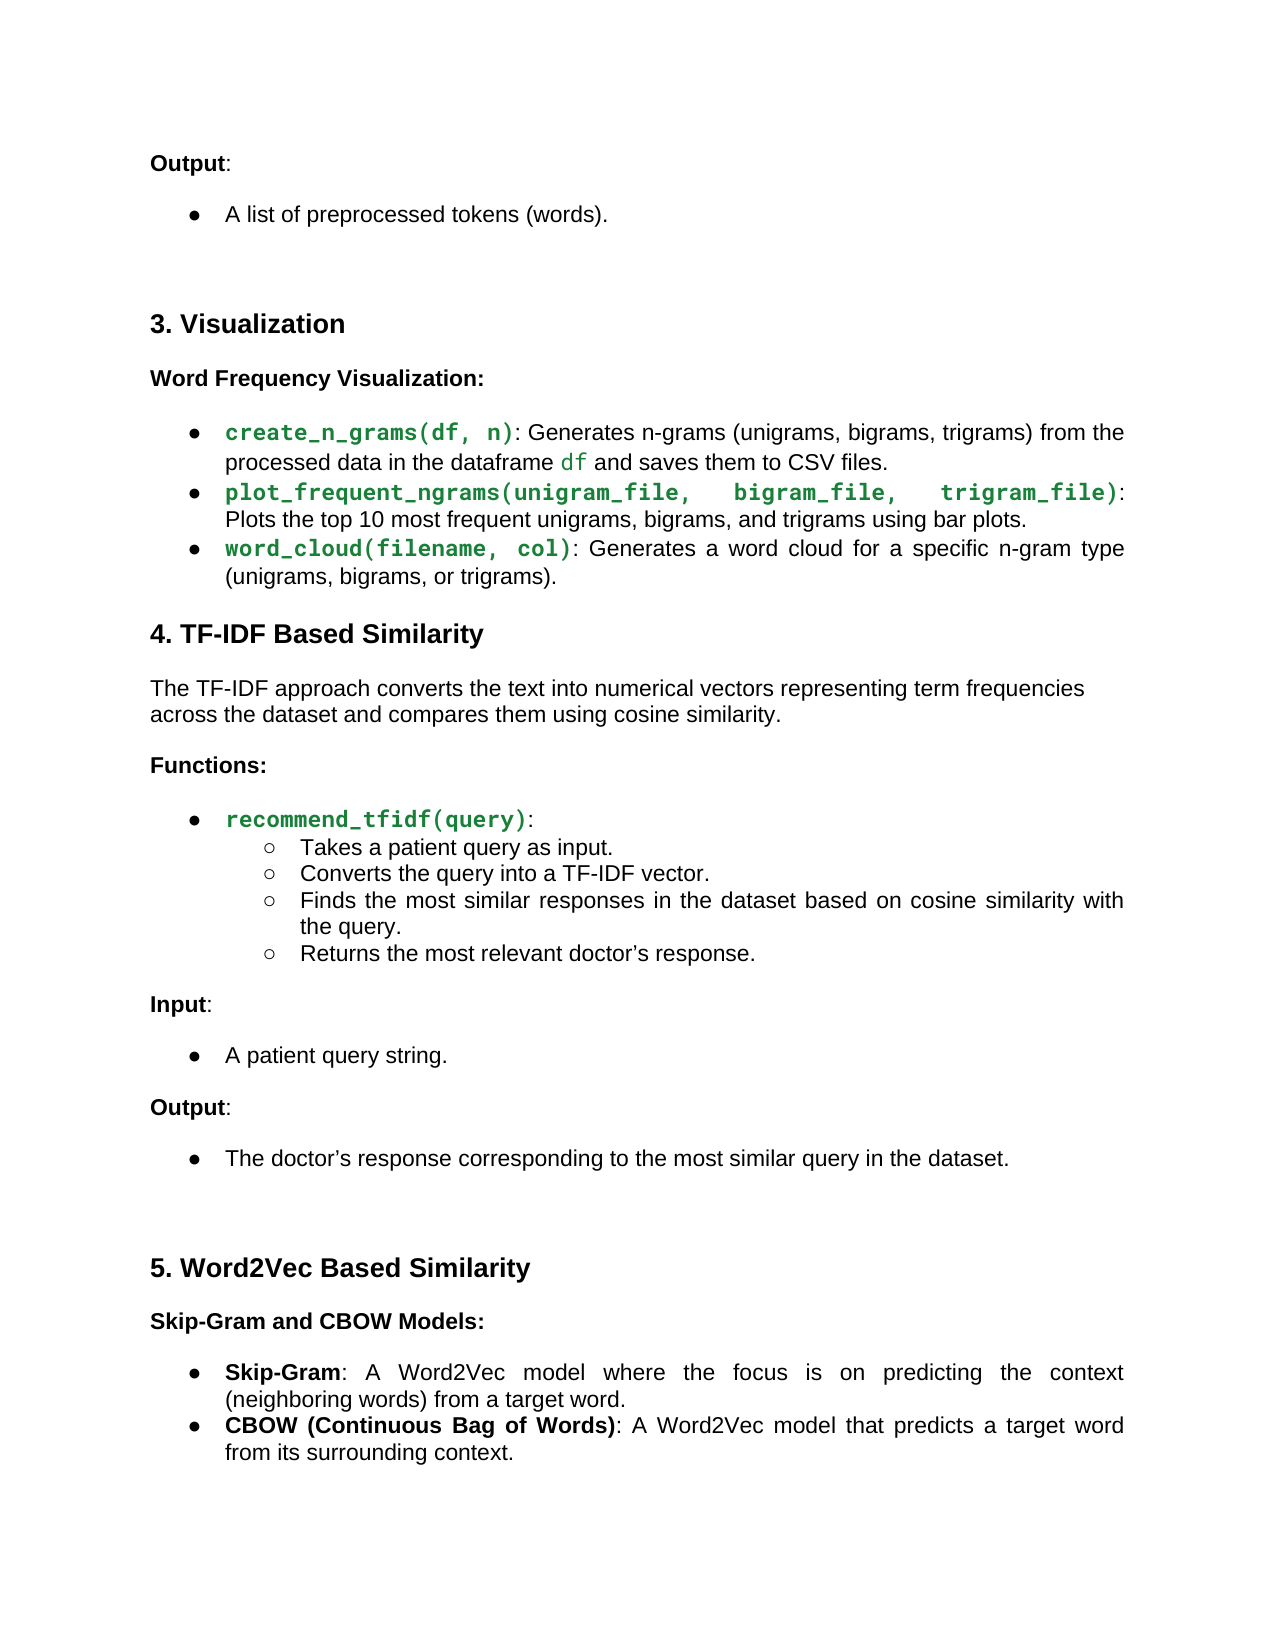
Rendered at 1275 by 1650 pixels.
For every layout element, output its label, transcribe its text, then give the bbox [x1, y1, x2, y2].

list A patient query string. [187, 1042, 1125, 1068]
subtitle Functions: [150, 752, 1125, 779]
list plot_frequent_ngrams(unigram_file, bigram_file, trigram_file): Plots the top 10 most frequent unigrams, bigrams, and trigrams using bar plots. [187, 476, 1125, 533]
list recommend_tfidf(query): [187, 804, 1125, 834]
text Output: [150, 1093, 1125, 1120]
list CBOW (Continuous Bag of Words): A Word2Vec model that predicts a target word from its surrounding context. [187, 1412, 1125, 1465]
list Converts the query into a TF-IDF vector. [262, 860, 1125, 887]
text Input: [150, 991, 1125, 1017]
list A list of preprocessed tokens (words). [187, 201, 1125, 228]
list create_n_grams(df, n): Generates n-grams (unigrams, bigrams, trigrams) from the processed data in the dataframe df and saves them to CSV files. [187, 416, 1125, 476]
subtitle 3. Visualization [150, 308, 1125, 339]
list word_cloud(filename, col): Generates a word cloud for a specific n-gram type (unigrams, bigrams, or trigrams). [187, 533, 1125, 589]
text The TF-IDF approach converts the text into numerical vectors representing term frequencies across the dataset and compares them using cosine similarity. [150, 675, 1125, 727]
subtitle Skip-Gram and CBOW Models: [150, 1308, 1125, 1334]
list Takes a patient query as input. [262, 834, 1125, 860]
list Skip-Gram: A Word2Vec model where the focus is on predicting the context (neighboring words) from a target word. [187, 1359, 1125, 1412]
subtitle 4. TF-IDF Based Similarity [150, 618, 1125, 650]
subtitle Word Frequency Visualization: [150, 364, 1125, 391]
text Output: [150, 150, 1125, 176]
list Returns the most relevant doctor’s response. [262, 939, 1125, 966]
list Finds the most similar responses in the dataset based on cosine similarity with the query. [262, 887, 1125, 939]
list The doctor’s response corresponding to the most similar query in the dataset. [187, 1145, 1125, 1171]
subtitle 5. Word2Vec Based Similarity [150, 1252, 1125, 1283]
